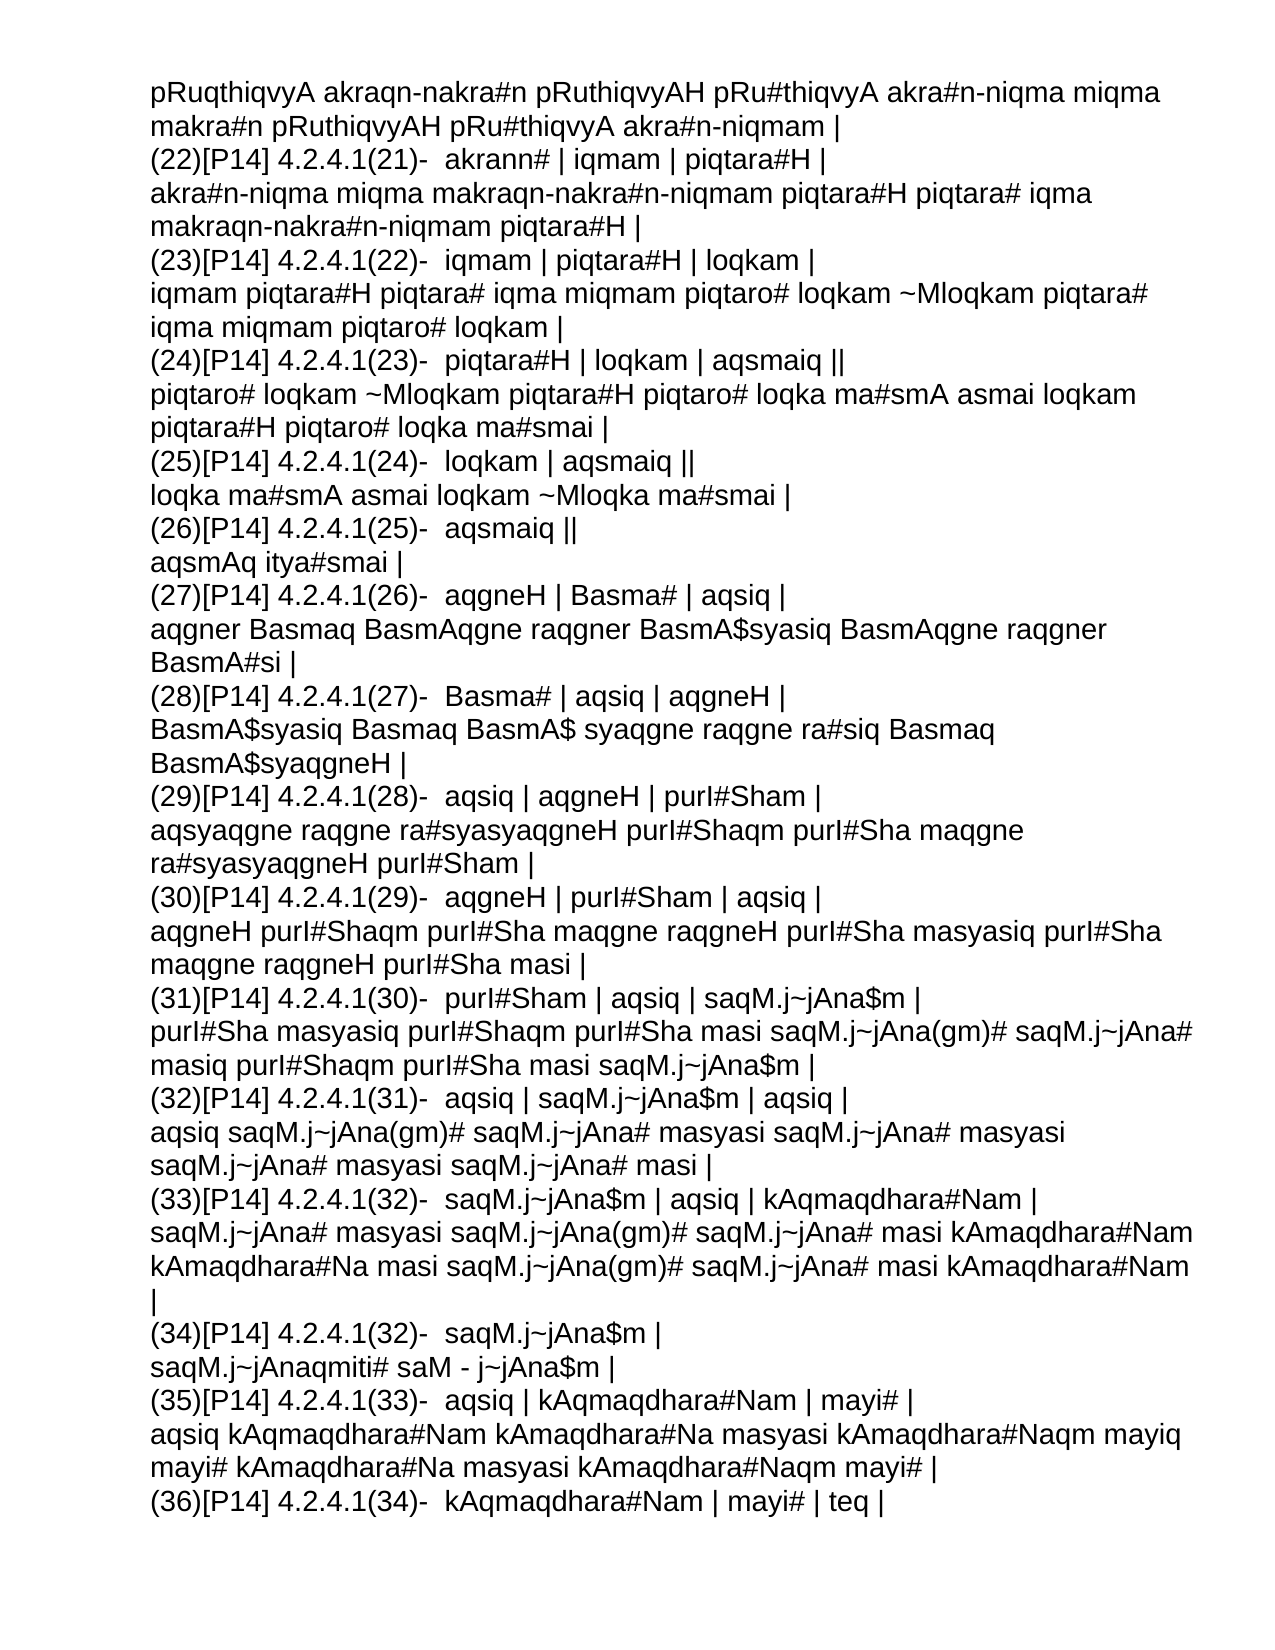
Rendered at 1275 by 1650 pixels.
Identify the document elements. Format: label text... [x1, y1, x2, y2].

text (24)[P14] 4.2.4.1(23)- piqtara#H | loqkam | aqsmaiq || [150, 343, 1200, 377]
text (26)[P14] 4.2.4.1(25)- aqsmaiq || [150, 511, 1200, 544]
text (23)[P14] 4.2.4.1(22)- iqmam | piqtara#H | loqkam | [150, 243, 1200, 276]
text (29)[P14] 4.2.4.1(28)- aqsiq | aqgneH | purI#Sham | [150, 779, 1200, 813]
text pRuqthiqvyA akraqn-nakra#n pRuthiqvyAH pRu#thiqvyA akra#n-niqma miqma makra#n pRuthiqvyAH pRu#thiqvyA akra#n-niqmam | [150, 75, 1200, 142]
text aqgner Basmaq BasmAqgne raqgner BasmA$syasiq BasmAqgne raqgner BasmA#si | [150, 612, 1200, 679]
text BasmA$syasiq Basmaq BasmA$ syaqgne raqgne ra#siq Basmaq BasmA$syaqgneH | [150, 712, 1200, 779]
text aqsmAq itya#smai | [150, 544, 1200, 578]
text (28)[P14] 4.2.4.1(27)- Basma# | aqsiq | aqgneH | [150, 679, 1200, 712]
text (32)[P14] 4.2.4.1(31)- aqsiq | saqM.j~jAna$m | aqsiq | [150, 1081, 1200, 1115]
text (34)[P14] 4.2.4.1(32)- saqM.j~jAna$m | [150, 1316, 1200, 1349]
text aqsiq saqM.j~jAna(gm)# saqM.j~jAna# masyasi saqM.j~jAna# masyasi saqM.j~jAna# masyasi saqM.j~jAna# masi | [150, 1115, 1200, 1182]
text iqmam piqtara#H piqtara# iqma miqmam piqtaro# loqkam ~Mloqkam piqtara# iqma miqmam piqtaro# loqkam | [150, 276, 1200, 343]
text (36)[P14] 4.2.4.1(34)- kAqmaqdhara#Nam | mayi# | teq | [150, 1484, 1200, 1517]
text loqka ma#smA asmai loqkam ~Mloqka ma#smai | [150, 477, 1200, 511]
text (25)[P14] 4.2.4.1(24)- loqkam | aqsmaiq || [150, 444, 1200, 477]
text saqM.j~jAna# masyasi saqM.j~jAna(gm)# saqM.j~jAna# masi kAmaqdhara#Nam kAmaqdhara#Na masi saqM.j~jAna(gm)# saqM.j~jAna# masi kAmaqdhara#Nam | [150, 1215, 1200, 1316]
text aqsiq kAqmaqdhara#Nam kAmaqdhara#Na masyasi kAmaqdhara#Naqm mayiq mayi# kAmaqdhara#Na masyasi kAmaqdhara#Naqm mayi# | [150, 1417, 1200, 1484]
text (27)[P14] 4.2.4.1(26)- aqgneH | Basma# | aqsiq | [150, 578, 1200, 612]
text piqtaro# loqkam ~Mloqkam piqtara#H piqtaro# loqka ma#smA asmai loqkam piqtara#H piqtaro# loqka ma#smai | [150, 377, 1200, 444]
text (35)[P14] 4.2.4.1(33)- aqsiq | kAqmaqdhara#Nam | mayi# | [150, 1383, 1200, 1417]
text (33)[P14] 4.2.4.1(32)- saqM.j~jAna$m | aqsiq | kAqmaqdhara#Nam | [150, 1182, 1200, 1215]
text aqgneH purI#Shaqm purI#Sha maqgne raqgneH purI#Sha masyasiq purI#Sha maqgne raqgneH purI#Sha masi | [150, 913, 1200, 981]
text saqM.j~jAnaqmiti# saM - j~jAna$m | [150, 1349, 1200, 1383]
text (30)[P14] 4.2.4.1(29)- aqgneH | purI#Sham | aqsiq | [150, 880, 1200, 913]
text aqsyaqgne raqgne ra#syasyaqgneH purI#Shaqm purI#Sha maqgne ra#syasyaqgneH purI#Sham | [150, 813, 1200, 880]
text purI#Sha masyasiq purI#Shaqm purI#Sha masi saqM.j~jAna(gm)# saqM.j~jAna# masiq purI#Shaqm purI#Sha masi saqM.j~jAna$m | [150, 1014, 1200, 1081]
text (31)[P14] 4.2.4.1(30)- purI#Sham | aqsiq | saqM.j~jAna$m | [150, 981, 1200, 1014]
text akra#n-niqma miqma makraqn-nakra#n-niqmam piqtara#H piqtara# iqma makraqn-nakra#n-niqmam piqtara#H | [150, 176, 1200, 243]
text (22)[P14] 4.2.4.1(21)- akrann# | iqmam | piqtara#H | [150, 142, 1200, 176]
